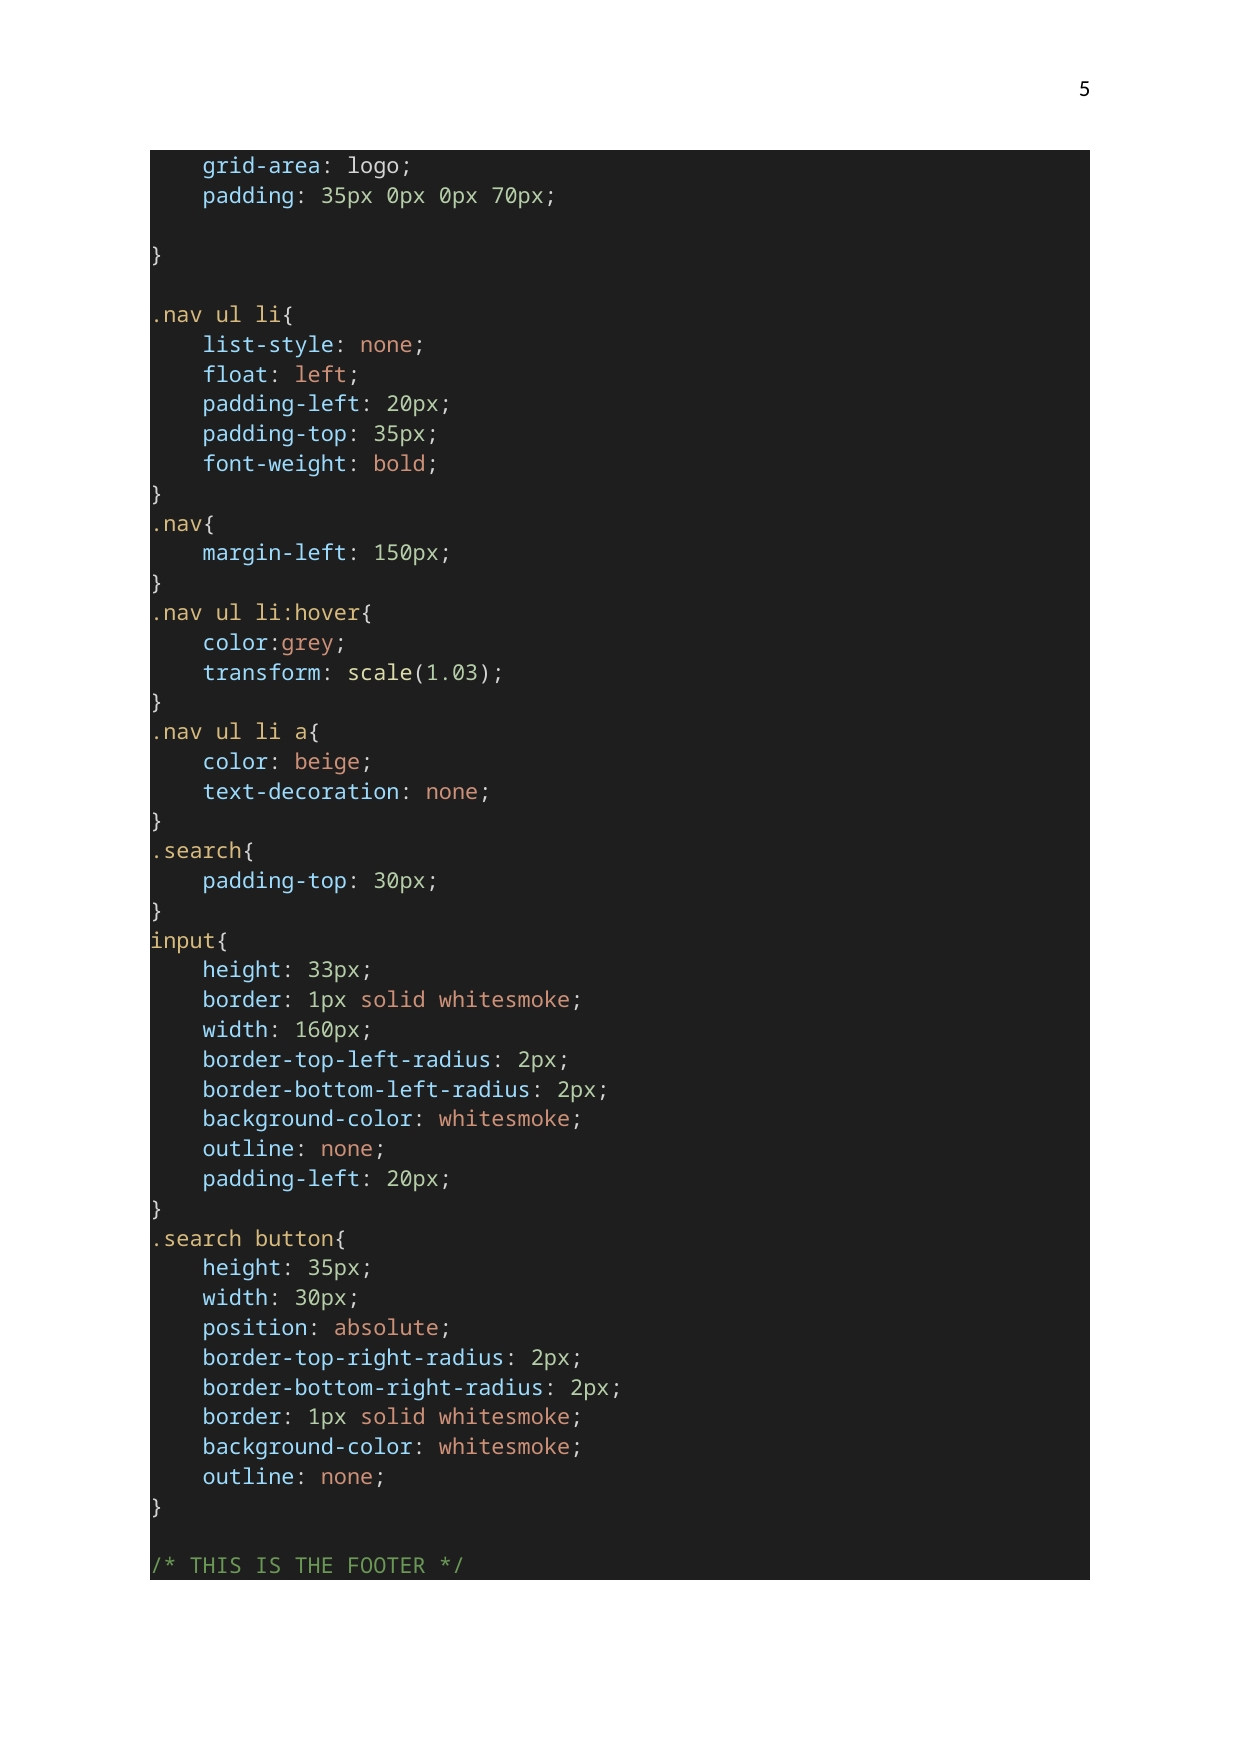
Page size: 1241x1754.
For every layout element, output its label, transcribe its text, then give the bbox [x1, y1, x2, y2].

text padding-top: 30px; [150, 865, 1090, 895]
text margin-left: 150px; [150, 537, 1090, 567]
text list-style: none; [150, 329, 1090, 358]
text .search button{ [150, 1222, 1090, 1252]
text input{ [150, 924, 1090, 954]
text padding: 35px 0px 0px 70px; [150, 180, 1090, 209]
text } [150, 895, 1090, 924]
text outline: none; [150, 1133, 1090, 1163]
text background-color: whitesmoke; [150, 1103, 1090, 1133]
text text-decoration: none; [150, 776, 1090, 805]
text width: 160px; [150, 1014, 1090, 1044]
text border-top-right-radius: 2px; [150, 1342, 1090, 1371]
text background-color: whitesmoke; [150, 1431, 1090, 1461]
text /* THIS IS THE FOOTER */ [150, 1550, 1090, 1580]
text transform: scale(1.03); [150, 656, 1090, 686]
text } [150, 1491, 1090, 1520]
text } [150, 478, 1090, 507]
text } [150, 686, 1090, 716]
text outline: none; [150, 1461, 1090, 1491]
text color:grey; [150, 627, 1090, 656]
text border: 1px solid whitesmoke; [150, 984, 1090, 1014]
text border-bottom-left-radius: 2px; [150, 1073, 1090, 1103]
text .nav ul li{ [150, 299, 1090, 329]
text float: left; [150, 358, 1090, 388]
text border-bottom-right-radius: 2px; [150, 1371, 1090, 1401]
text height: 33px; [150, 954, 1090, 984]
text font-weight: bold; [150, 448, 1090, 478]
text .search{ [150, 835, 1090, 865]
text padding-top: 35px; [150, 418, 1090, 448]
text padding-left: 20px; [150, 388, 1090, 418]
text width: 30px; [150, 1282, 1090, 1312]
text position: absolute; [150, 1312, 1090, 1342]
text .nav ul li:hover{ [150, 597, 1090, 627]
text padding-left: 20px; [150, 1163, 1090, 1193]
text border-top-left-radius: 2px; [150, 1044, 1090, 1073]
text .nav ul li a{ [150, 716, 1090, 746]
text } [150, 567, 1090, 597]
text } [150, 805, 1090, 835]
text } [150, 239, 1090, 269]
text .nav{ [150, 507, 1090, 537]
text height: 35px; [150, 1252, 1090, 1282]
text border: 1px solid whitesmoke; [150, 1401, 1090, 1431]
text grid-area: logo; [150, 150, 1090, 180]
text color: beige; [150, 746, 1090, 776]
text } [150, 1193, 1090, 1222]
